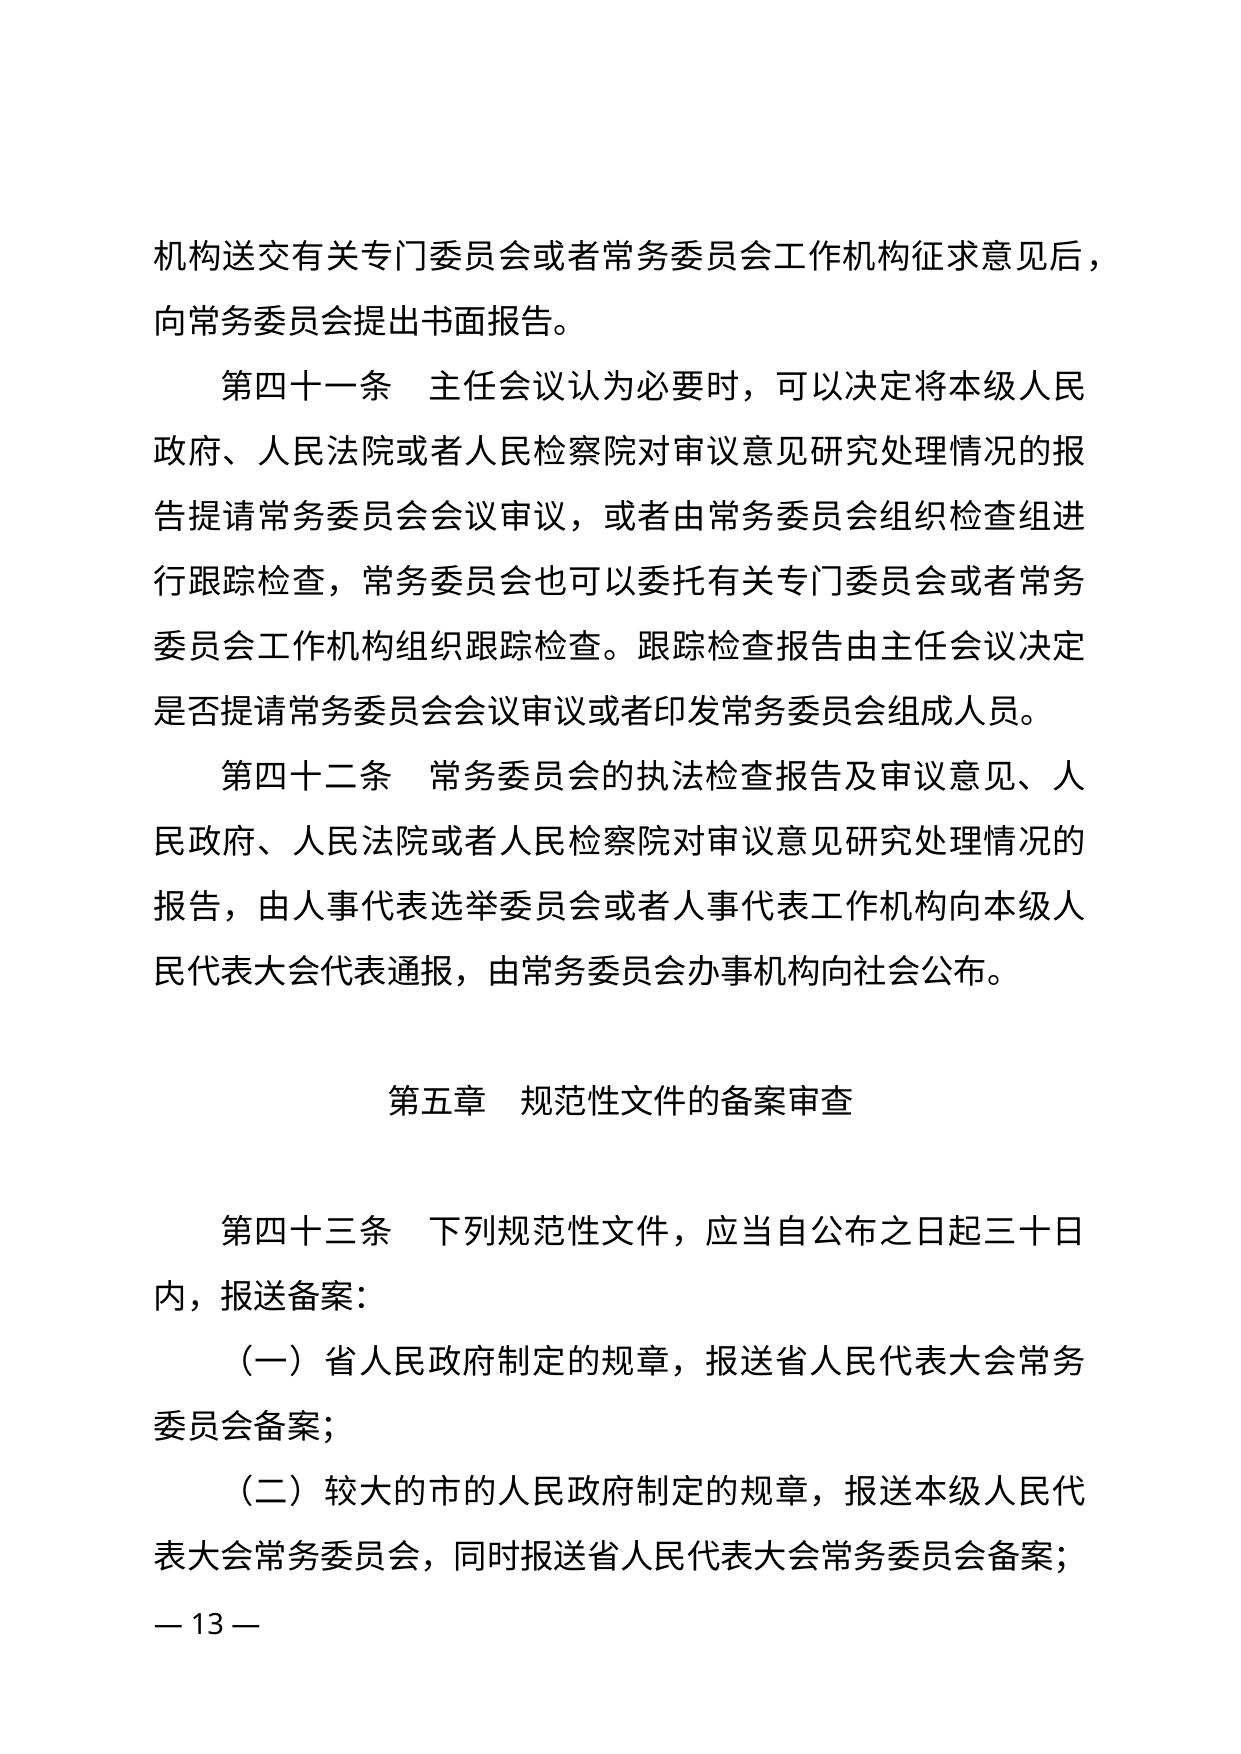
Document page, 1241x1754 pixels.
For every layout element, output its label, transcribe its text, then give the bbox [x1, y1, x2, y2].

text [153, 221, 1087, 351]
text 第四十二条 常务委员会的执法检查报告及审议意见、人民政府、人民法院或者人民检察院对审议意见研究处理情况的报告，由人事代表选举委员会或者人事代表工作机构向本级人民代表大会代表通报，由常务委员会办事机构向社会公布。 [153, 741, 1087, 1001]
text （一）省人民政府制定的规章，报送省人民代表大会常务委员会备案； [153, 1326, 1087, 1456]
subtitle 第五章 规范性文件的备案审查 [153, 1066, 1087, 1131]
text （二）较大的市的人民政府制定的规章，报送本级人民代表大会常务委员会，同时报送省人民代表大会常务委员会备案； [153, 1456, 1087, 1586]
text 第四十一条 主任会议认为必要时，可以决定将本级人民政府、人民法院或者人民检察院对审议意见研究处理情况的报告提请常务委员会会议审议，或者由常务委员会组织检查组进行跟踪检查，常务委员会也可以委托有关专门委员会或者常务委员会工作机构组织跟踪检查。跟踪检查报告由主任会议决定是否提请常务委员会会议审议或者印发常务委员会组成人员。 [153, 351, 1087, 741]
text 第四十三条 下列规范性文件，应当自公布之日起三十日内，报送备案： [153, 1196, 1087, 1326]
